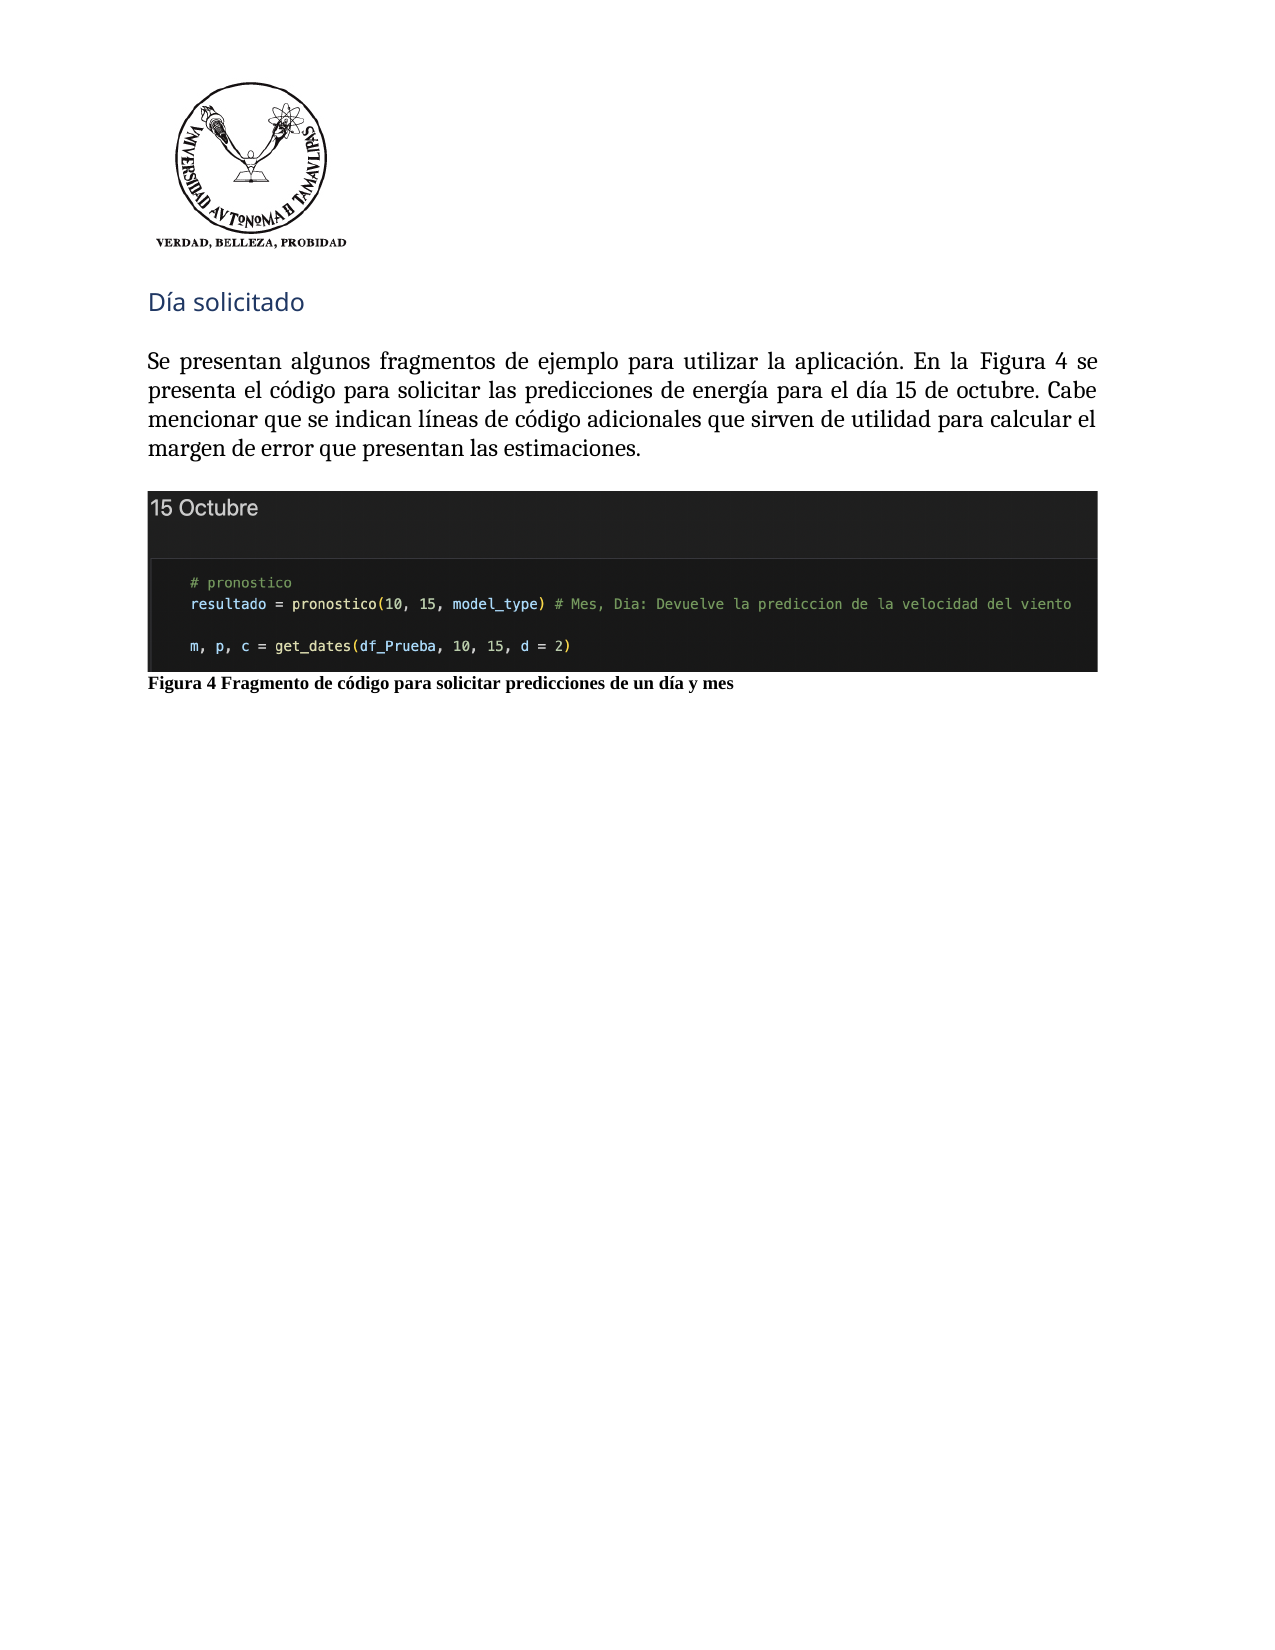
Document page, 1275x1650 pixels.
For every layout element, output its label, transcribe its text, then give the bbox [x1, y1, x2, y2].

picture [147, 491, 1098, 672]
subtitle Día solicitado [148, 284, 1098, 318]
picture [147, 73, 350, 256]
text Figura 4 Fragmento de código para solicitar predicciones de un día y mes [148, 672, 1098, 693]
text Se presentan algunos fragmentos de ejemplo para utilizar la aplicación. En la Figura 4 se presenta el código para solicitar las predicciones de energía para el día 15 de octubre. Cabe mencionar que se indican líneas de código adicionales que sirven de utilidad para calcular el margen de error que presentan las estimaciones. [148, 347, 1098, 462]
